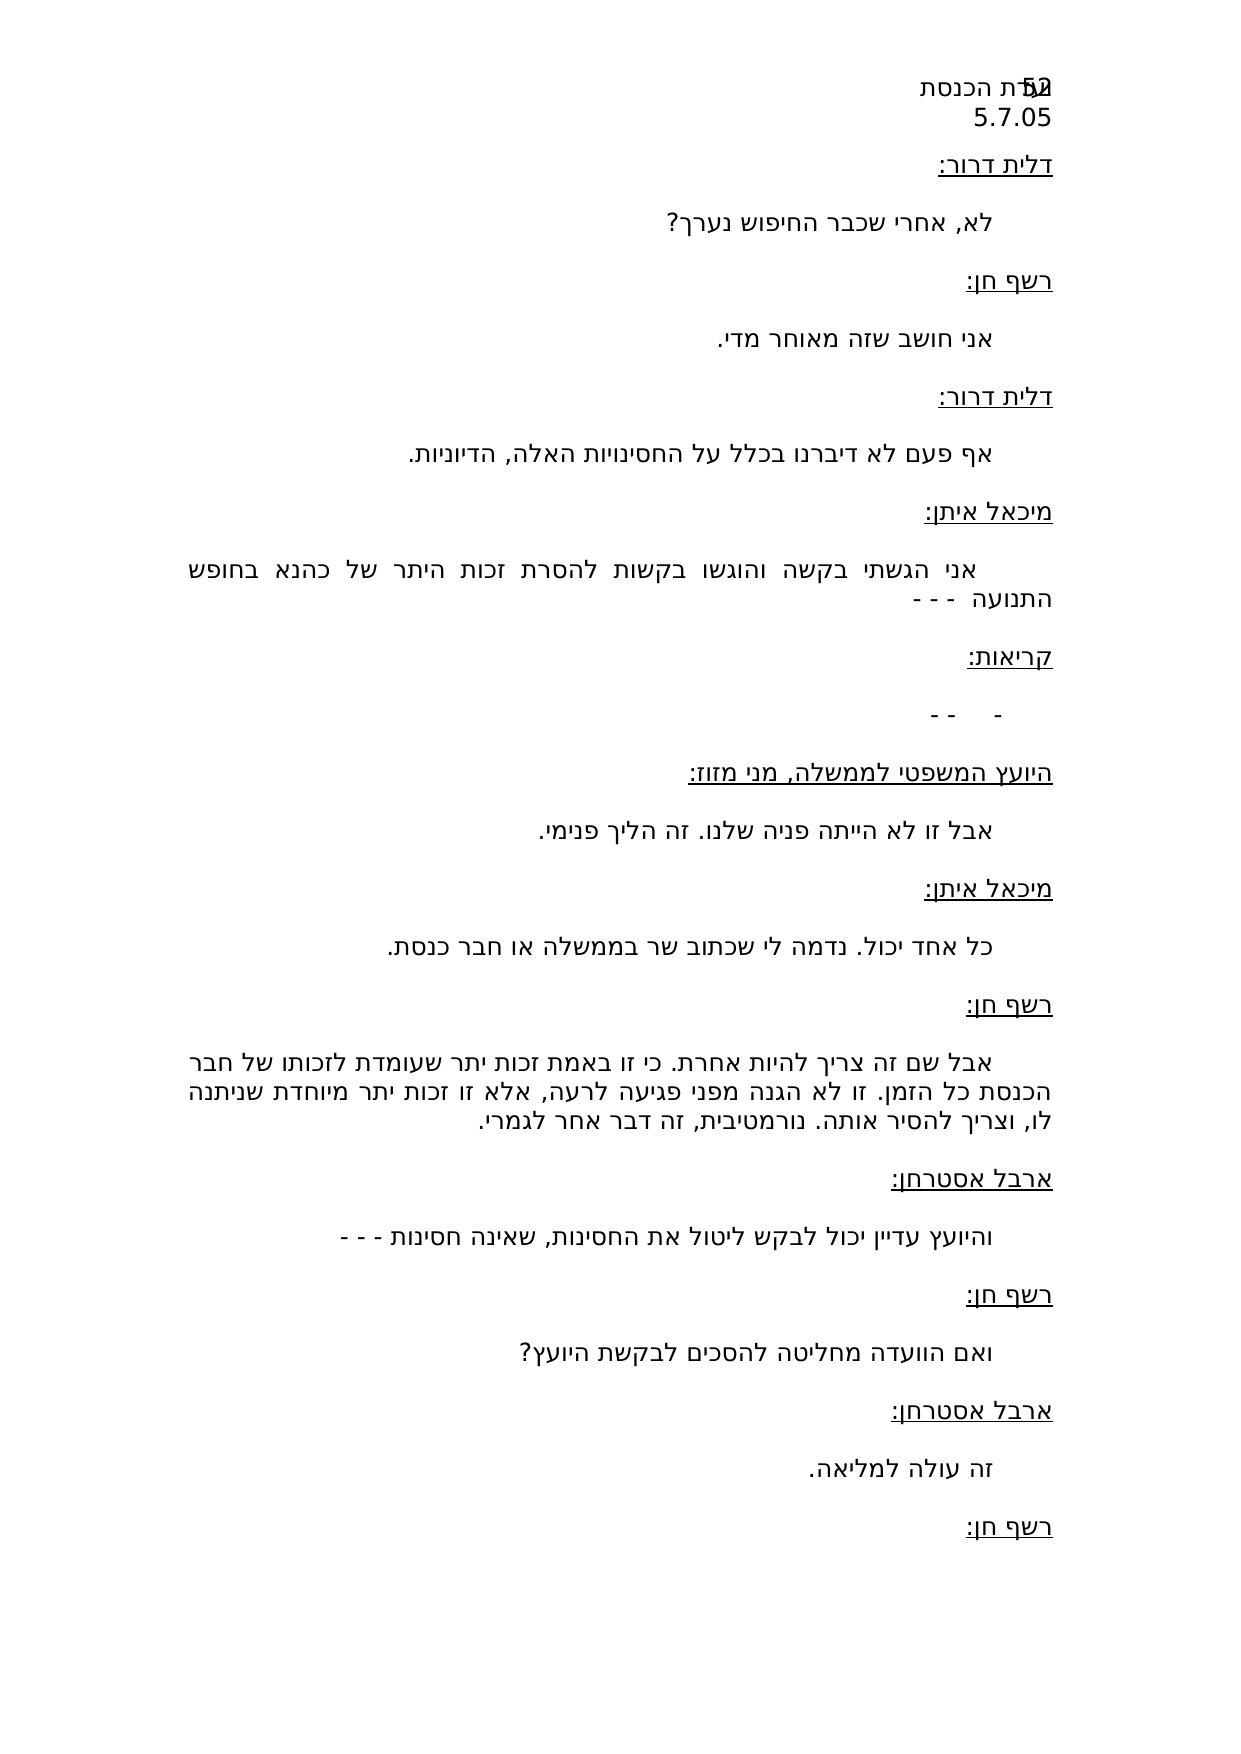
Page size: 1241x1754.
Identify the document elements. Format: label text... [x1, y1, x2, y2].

text דלית דרור: [187, 150, 1053, 179]
list - - [187, 700, 993, 729]
text רשף חן: [187, 1280, 1053, 1309]
text רשף חן: [187, 266, 1053, 295]
text והיועץ עדיין יכול לבקש ליטול את החסינות, שאינה חסינות - - - [187, 1222, 1053, 1251]
text ואם הוועדה מחליטה להסכים לבקשת היועץ? [187, 1338, 1053, 1367]
text אף פעם לא דיברנו בכלל על החסינויות האלה, הדיוניות. [187, 439, 1053, 469]
text זה עולה למליאה. [187, 1454, 1053, 1483]
text ארבל אסטרחן: [187, 1164, 1053, 1193]
text מיכאל איתן: [187, 874, 1053, 903]
text קריאות: [187, 642, 1053, 672]
text היועץ המשפטי לממשלה, מני מזוז: [187, 758, 1053, 787]
text אבל שם זה צריך להיות אחרת. כי זו באמת זכות יתר שעומדת לזכותו של חבר הכנסת כל הזמן. זו לא הגנה מפני פגיעה לרעה, אלא זו זכות יתר מיוחדת שניתנה לו, וצריך להסיר אותה. נורמטיבית, זה דבר אחר לגמרי. [187, 1048, 1053, 1135]
text מיכאל איתן: [187, 497, 1053, 527]
text דלית דרור: [187, 382, 1053, 411]
text כל אחד יכול. נדמה לי שכתוב שר בממשלה או חבר כנסת. [187, 932, 1053, 961]
text רשף חן: [187, 990, 1053, 1019]
text ארבל אסטרחן: [187, 1396, 1053, 1425]
text אבל זו לא הייתה פניה שלנו. זה הליך פנימי. [187, 816, 1053, 845]
text לא, אחרי שכבר החיפוש נערך? [187, 208, 1053, 237]
text רשף חן: [187, 1512, 1053, 1541]
text אני הגשתי בקשה והוגשו בקשות להסרת זכות היתר של כהנא בחופש התנועה - - - [187, 555, 1053, 614]
text אני חושב שזה מאוחר מדי. [187, 324, 1053, 353]
